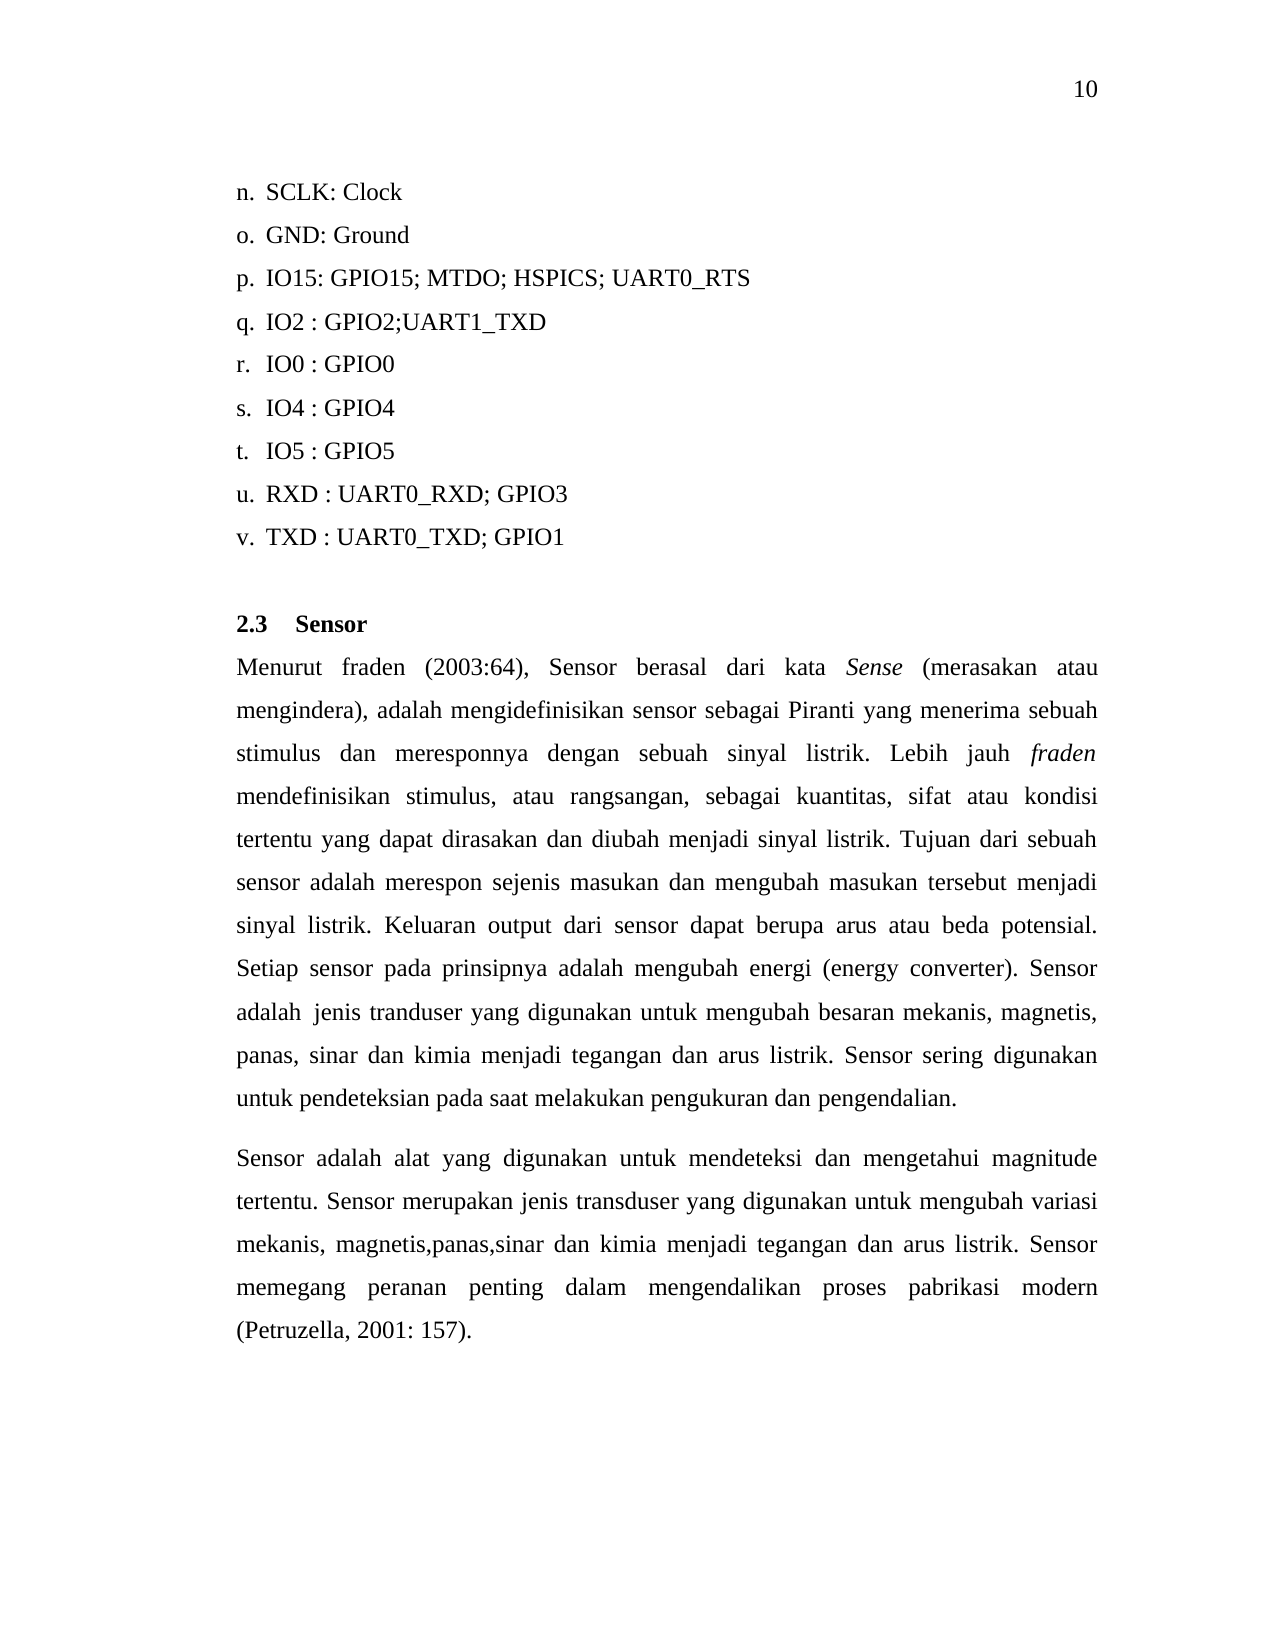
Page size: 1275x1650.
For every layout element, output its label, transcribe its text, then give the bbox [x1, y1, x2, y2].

text Menurut fraden (2003:64), Sensor berasal dari kata Sense (merasakan atau mengindera), adalah mengidefinisikan sensor sebagai Piranti yang menerima sebuah stimulus dan meresponnya dengan sebuah sinyal listrik. Lebih jauh fraden mendefinisikan stimulus, atau rangsangan, sebagai kuantitas, sifat atau kondisi tertentu yang dapat dirasakan dan diubah menjadi sinyal listrik. Tujuan dari sebuah sensor adalah merespon sejenis masukan dan mengubah masukan tersebut menjadi sinyal listrik. Keluaran output dari sensor dapat berupa arus atau beda potensial. Setiap sensor pada prinsipnya adalah mengubah energi (energy converter). Sensor adalah jenis tranduser yang digunakan untuk mengubah besaran mekanis, magnetis, panas, sinar dan kimia menjadi tegangan dan arus listrik. Sensor sering digunakan untuk pendeteksian pada saat melakukan pengukuran dan pengendalian. [236, 652, 1098, 1112]
subtitle Sensor [236, 609, 1229, 637]
list IO2 : GPIO2;UART1_TXD [236, 307, 1229, 335]
list IO4 : GPIO4 [236, 393, 1229, 422]
list IO0 : GPIO0 [236, 349, 1229, 378]
list TXD : UART0_TXD; GPIO1 [236, 522, 1229, 551]
list GND: Ground [236, 221, 1229, 249]
list SCLK: Clock [236, 177, 1229, 206]
list IO15: GPIO15; MTDO; HSPICS; UART0_RTS [236, 263, 1229, 292]
list RXD : UART0_RXD; GPIO3 [236, 479, 1229, 508]
text Sensor adalah alat yang digunakan untuk mendeteksi dan mengetahui magnitude tertentu. Sensor merupakan jenis transduser yang digunakan untuk mengubah variasi mekanis, magnetis,panas,sinar dan kimia menjadi tegangan dan arus listrik. Sensor memegang peranan penting dalam mengendalikan proses pabrikasi modern (Petruzella, 2001: 157). [236, 1143, 1098, 1344]
list IO5 : GPIO5 [236, 436, 1229, 465]
